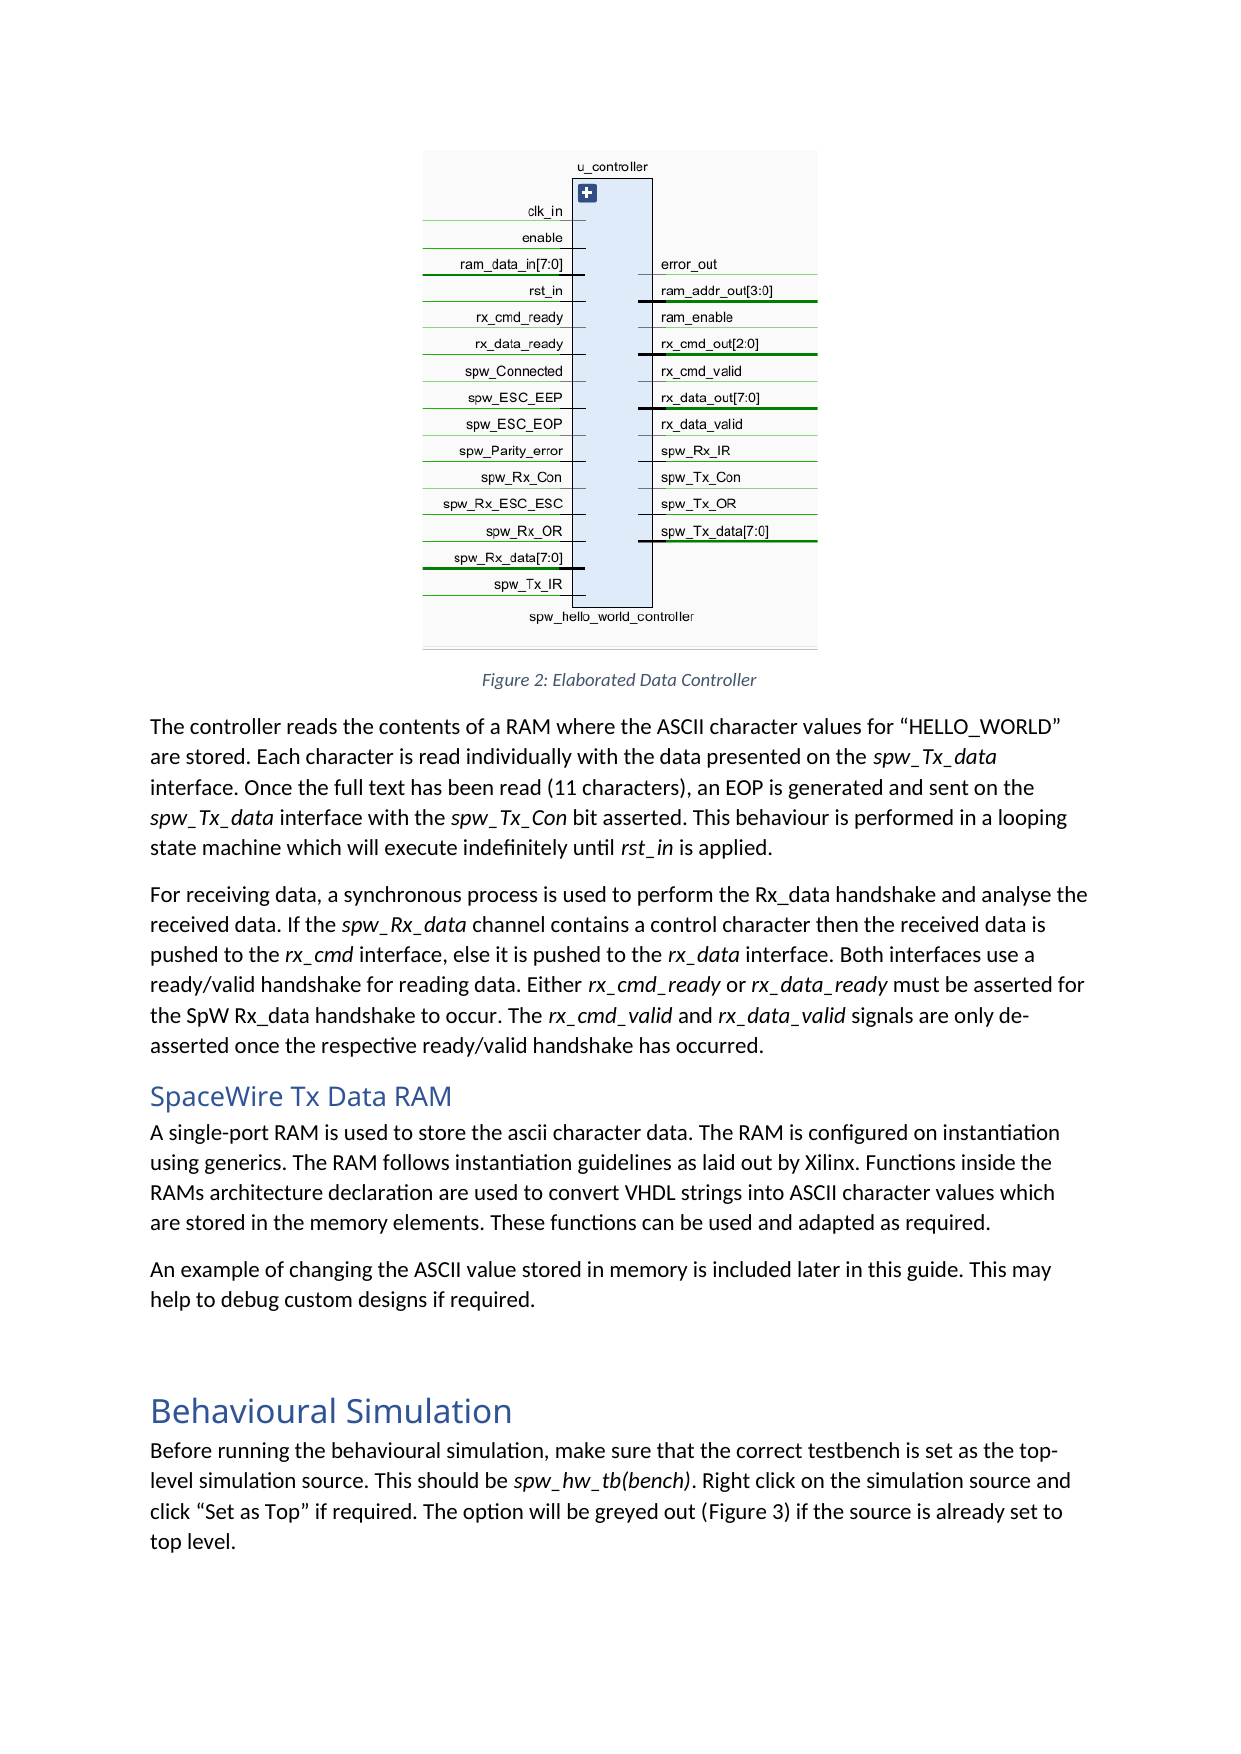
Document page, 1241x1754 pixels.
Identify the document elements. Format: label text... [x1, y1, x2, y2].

subtitle Behavioural Simulation [150, 1387, 1090, 1433]
picture [422, 150, 818, 650]
subtitle SpaceWire Tx Data RAM [150, 1078, 1090, 1115]
text A single-port RAM is used to store the ascii character data. The RAM is configured on instantiation using generics. The RAM follows instantiation guidelines as laid out by Xilinx. Functions inside the RAMs architecture declaration are used to convert VHDL strings into ASCII character values which are stored in the memory elements. These functions can be used and adapted as required. [150, 1118, 1090, 1236]
text Before running the behavioural simulation, make sure that the correct testbench is set as the top-level simulation source. This should be spw_hw_tb(bench). Right click on the simulation source and click “Set as Top” if required. The option will be greyed out (Figure 3) if the source is already set to top level. [150, 1436, 1090, 1555]
text An example of changing the ASCII value stored in memory is included later in this guide. This may help to debug custom designs if required. [150, 1255, 1090, 1313]
text The controller reads the contents of a RAM where the ASCII character values for “HELLO_WORLD” are stored. Each character is read individually with the data presented on the spw_Tx_data interface. Once the full text has been read (11 characters), an EOP is generated and sent on the spw_Tx_data interface with the spw_Tx_Con bit asserted. This behaviour is performed in a looping state machine which will execute indefinitely until rst_in is applied. [150, 712, 1090, 861]
text For receiving data, a synchronous process is used to perform the Rx_data handshake and analyse the received data. If the spw_Rx_data channel contains a control character then the received data is pushed to the rx_cmd interface, else it is pushed to the rx_data interface. Both interfaces use a ready/valid handshake for reading data. Either rx_cmd_ready or rx_data_ready must be asserted for the SpW Rx_data handshake to occur. The rx_cmd_valid and rx_data_valid signals are only de-asserted once the respective ready/valid handshake has occurred. [150, 880, 1090, 1059]
